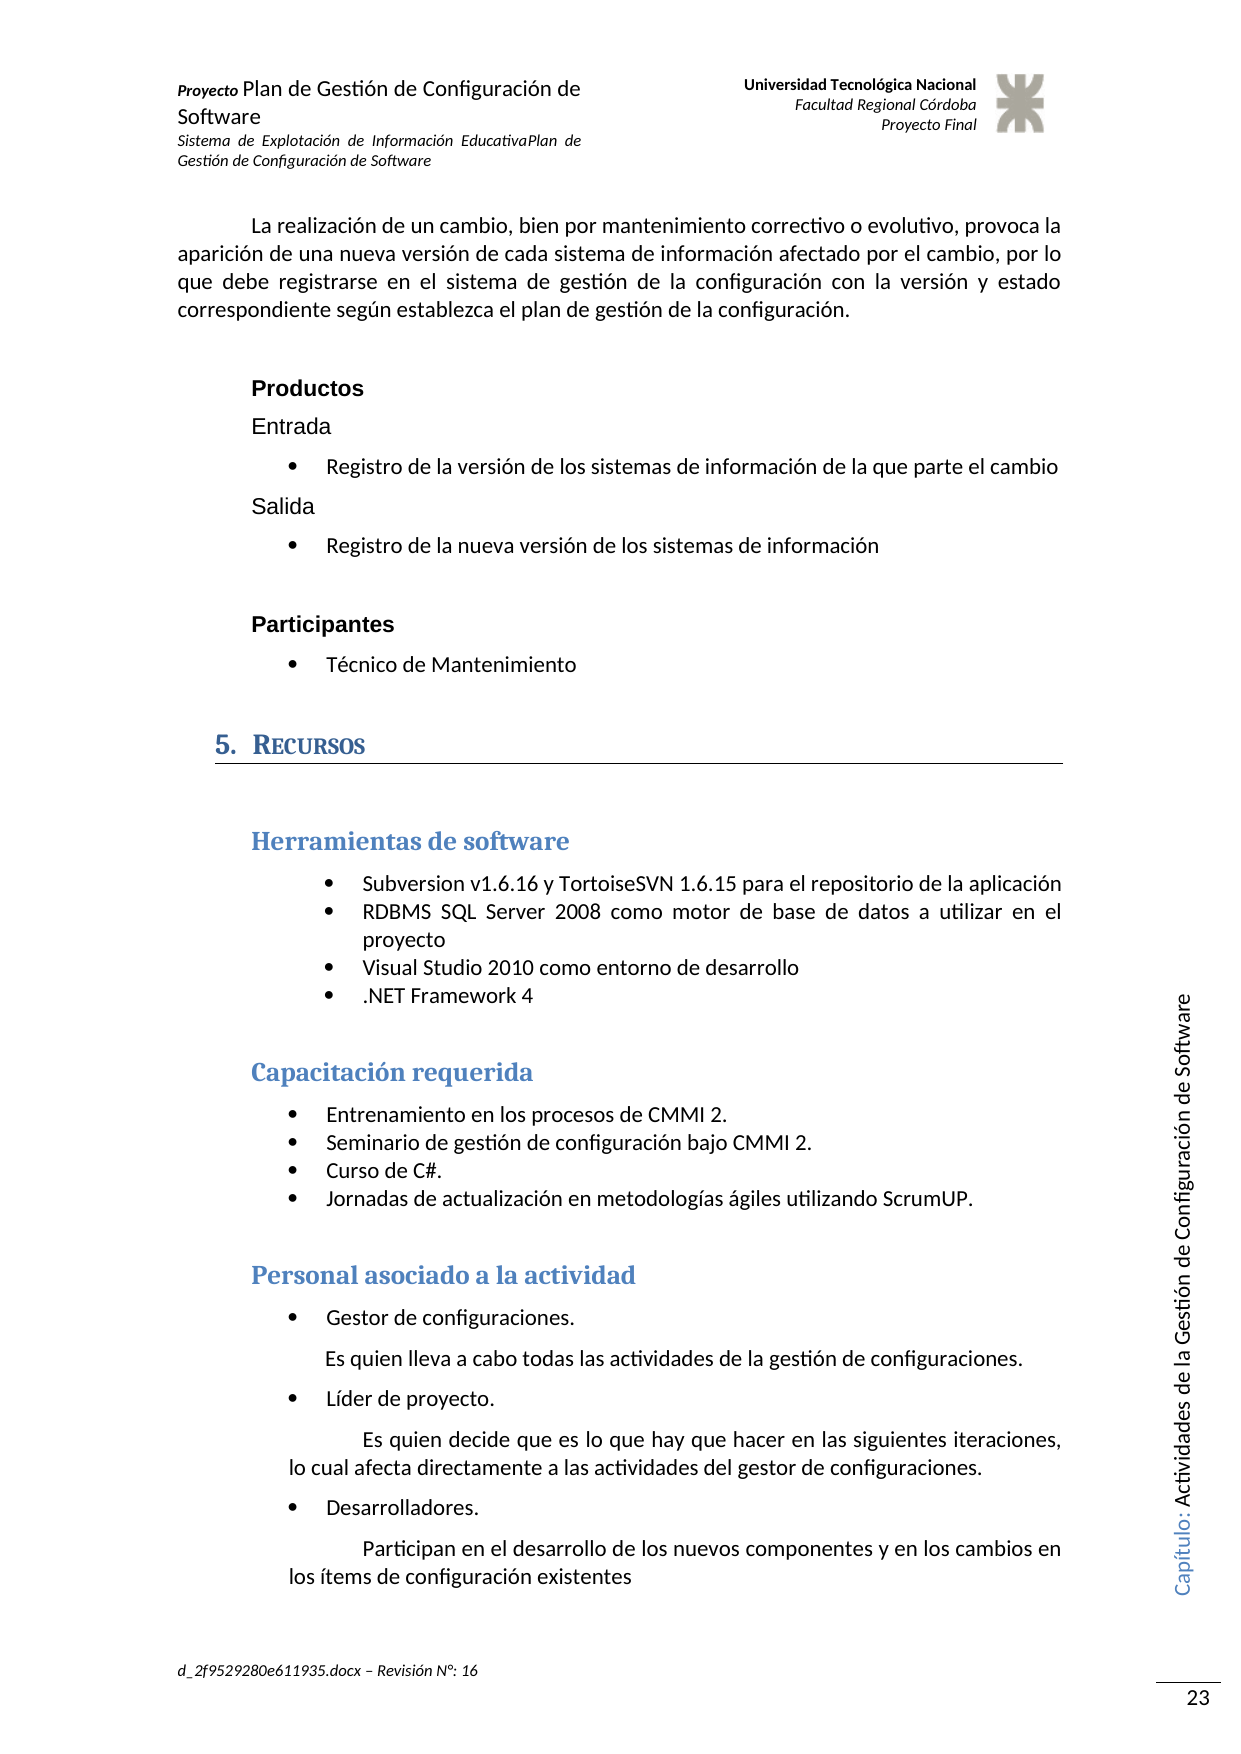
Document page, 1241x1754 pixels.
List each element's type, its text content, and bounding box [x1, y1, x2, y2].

list Entrenamiento en los procesos de CMMI 2. [288, 1100, 1063, 1128]
subtitle Capacitación requerida [177, 1057, 1063, 1088]
list Desarrolladores. [288, 1493, 1063, 1521]
text La realización de un cambio, bien por mantenimiento correctivo o evolutivo, provoca la aparición de una nueva versión de cada sistema de información afectado por el cambio, por lo que debe registrarse en el sistema de gestión de la configuración con la versión y estado correspondiente según establezca el plan de gestión de la configuración. [177, 211, 1063, 323]
subtitle Recursos [215, 728, 1063, 763]
list Seminario de gestión de configuración bajo CMMI 2. [288, 1128, 1063, 1156]
text Salida [177, 493, 1063, 519]
list Subversion v1.6.16 y TortoiseSVN 1.6.15 para el repositorio de la aplicación [325, 869, 1063, 897]
text Es quien decide que es lo que hay que hacer en las siguientes iteraciones, lo cual afecta directamente a las actividades del gestor de configuraciones. [288, 1425, 1063, 1481]
text Es quien lleva a cabo todas las actividades de la gestión de configuraciones. [251, 1344, 1063, 1372]
text Entrada [177, 413, 1063, 440]
list Registro de la nueva versión de los sistemas de información [288, 532, 1063, 559]
subtitle Personal asociado a la actividad [177, 1260, 1063, 1291]
list Visual Studio 2010 como entorno de desarrollo [325, 953, 1063, 982]
text Participantes [177, 611, 1063, 637]
subtitle Herramientas de software [177, 826, 1063, 857]
list .NET Framework 4 [325, 982, 1063, 1009]
list Gestor de configuraciones. [288, 1303, 1063, 1331]
list Líder de proyecto. [288, 1384, 1063, 1412]
list Técnico de Mantenimiento [288, 650, 1063, 678]
list Jornadas de actualización en metodologías ágiles utilizando ScrumUP. [288, 1184, 1063, 1212]
text Participan en el desarrollo de los nuevos componentes y en los cambios en los ítems de configuración existentes [288, 1534, 1063, 1590]
text Productos [177, 374, 1063, 401]
list Registro de la versión de los sistemas de información de la que parte el cambio [288, 452, 1063, 480]
list Curso de C#. [288, 1156, 1063, 1184]
list RDBMS SQL Server 2008 como motor de base de datos a utilizar en el proyecto [325, 897, 1063, 953]
